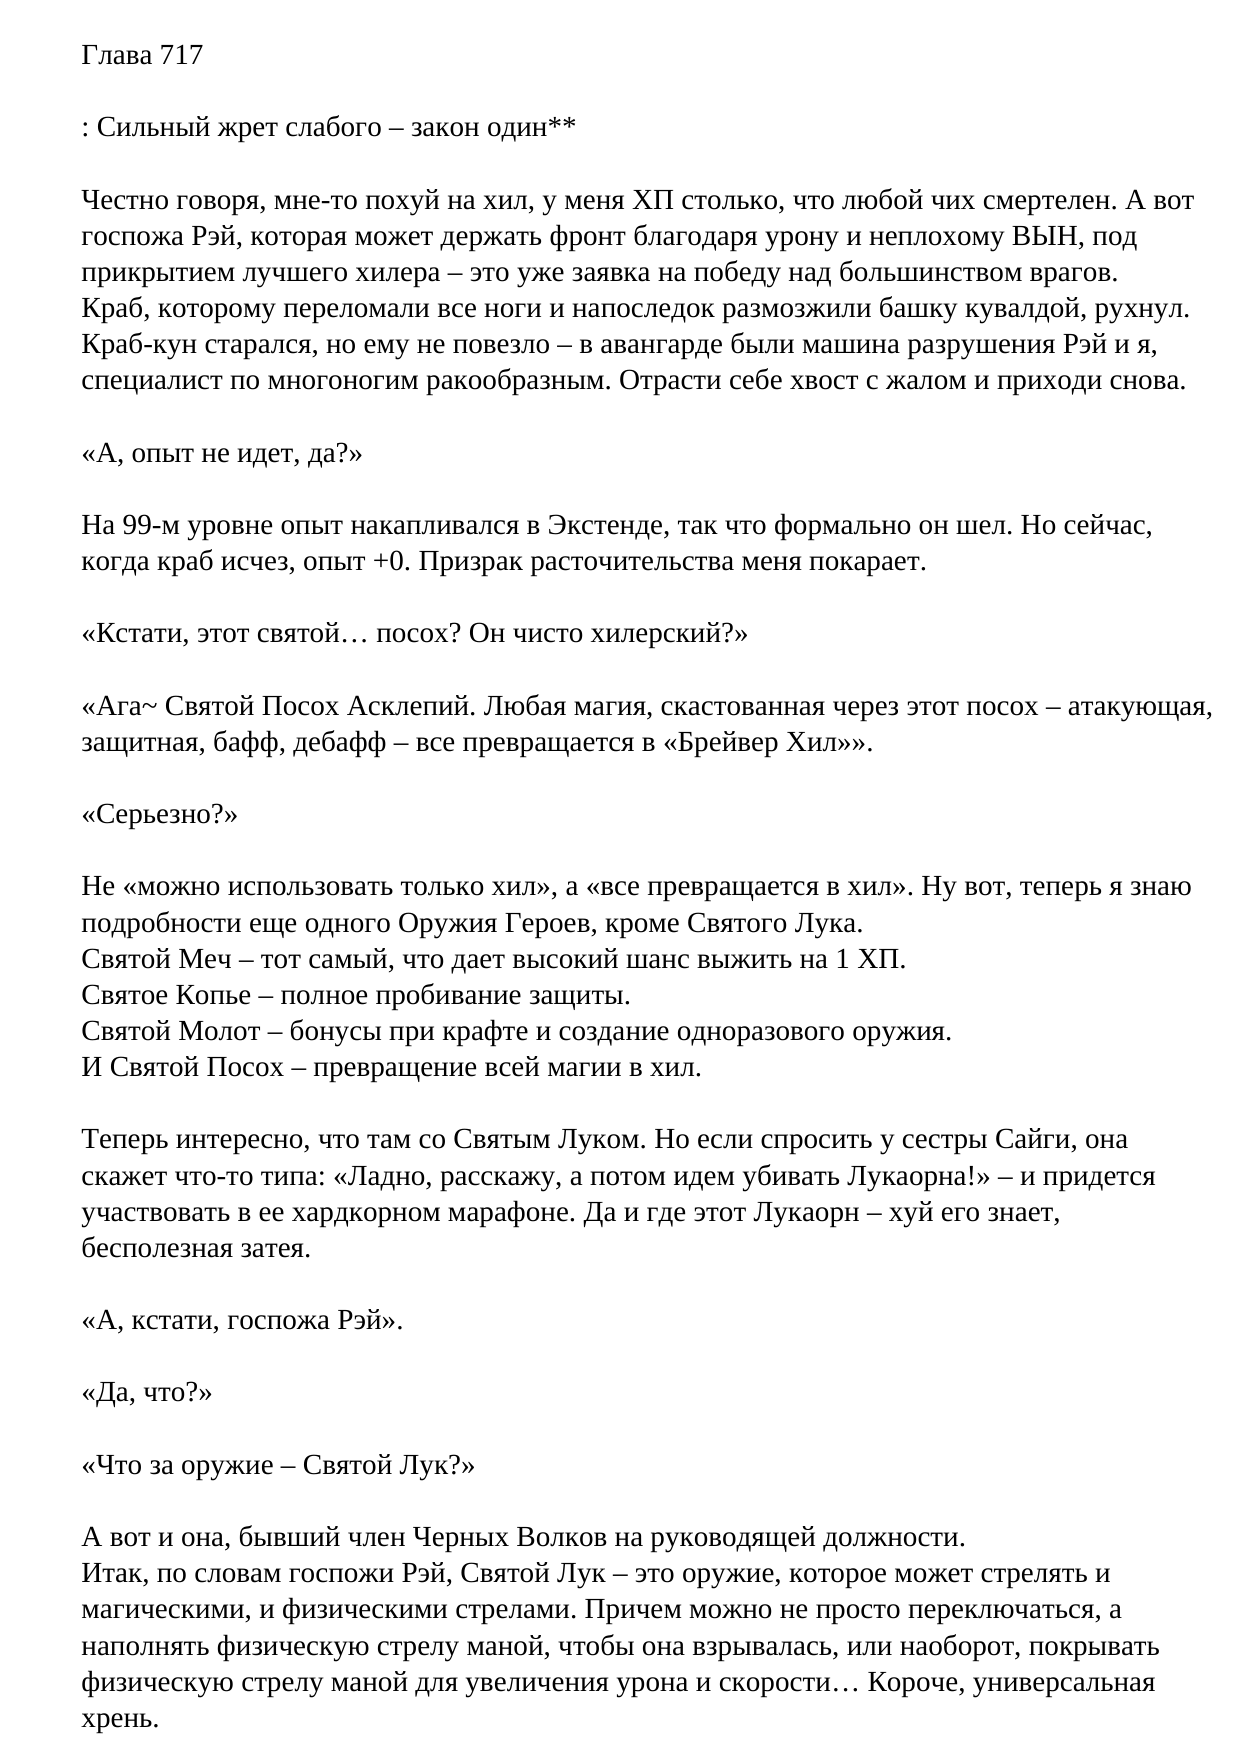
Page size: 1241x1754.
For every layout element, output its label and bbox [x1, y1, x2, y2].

text [81, 37, 1215, 1733]
